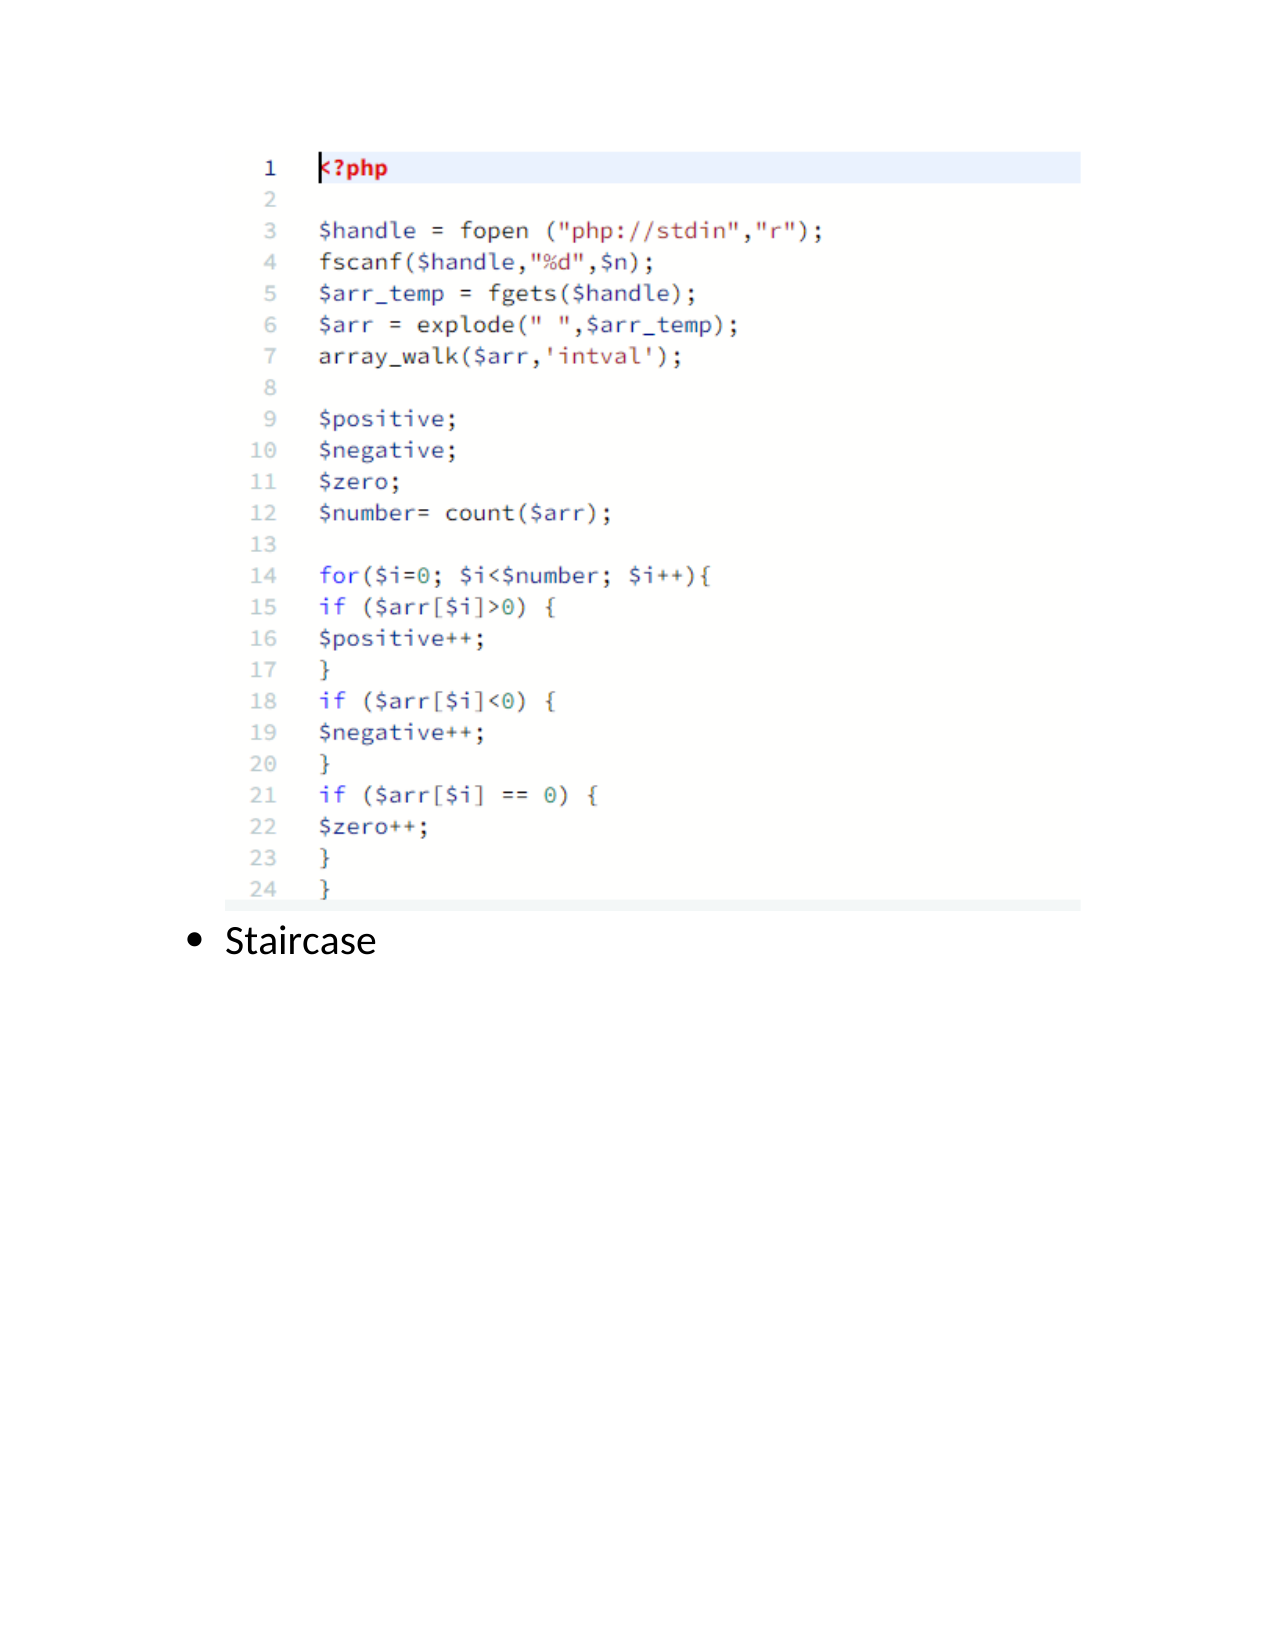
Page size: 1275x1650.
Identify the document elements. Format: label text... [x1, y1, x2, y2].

picture [225, 150, 1081, 911]
list Staircase [187, 914, 1125, 965]
